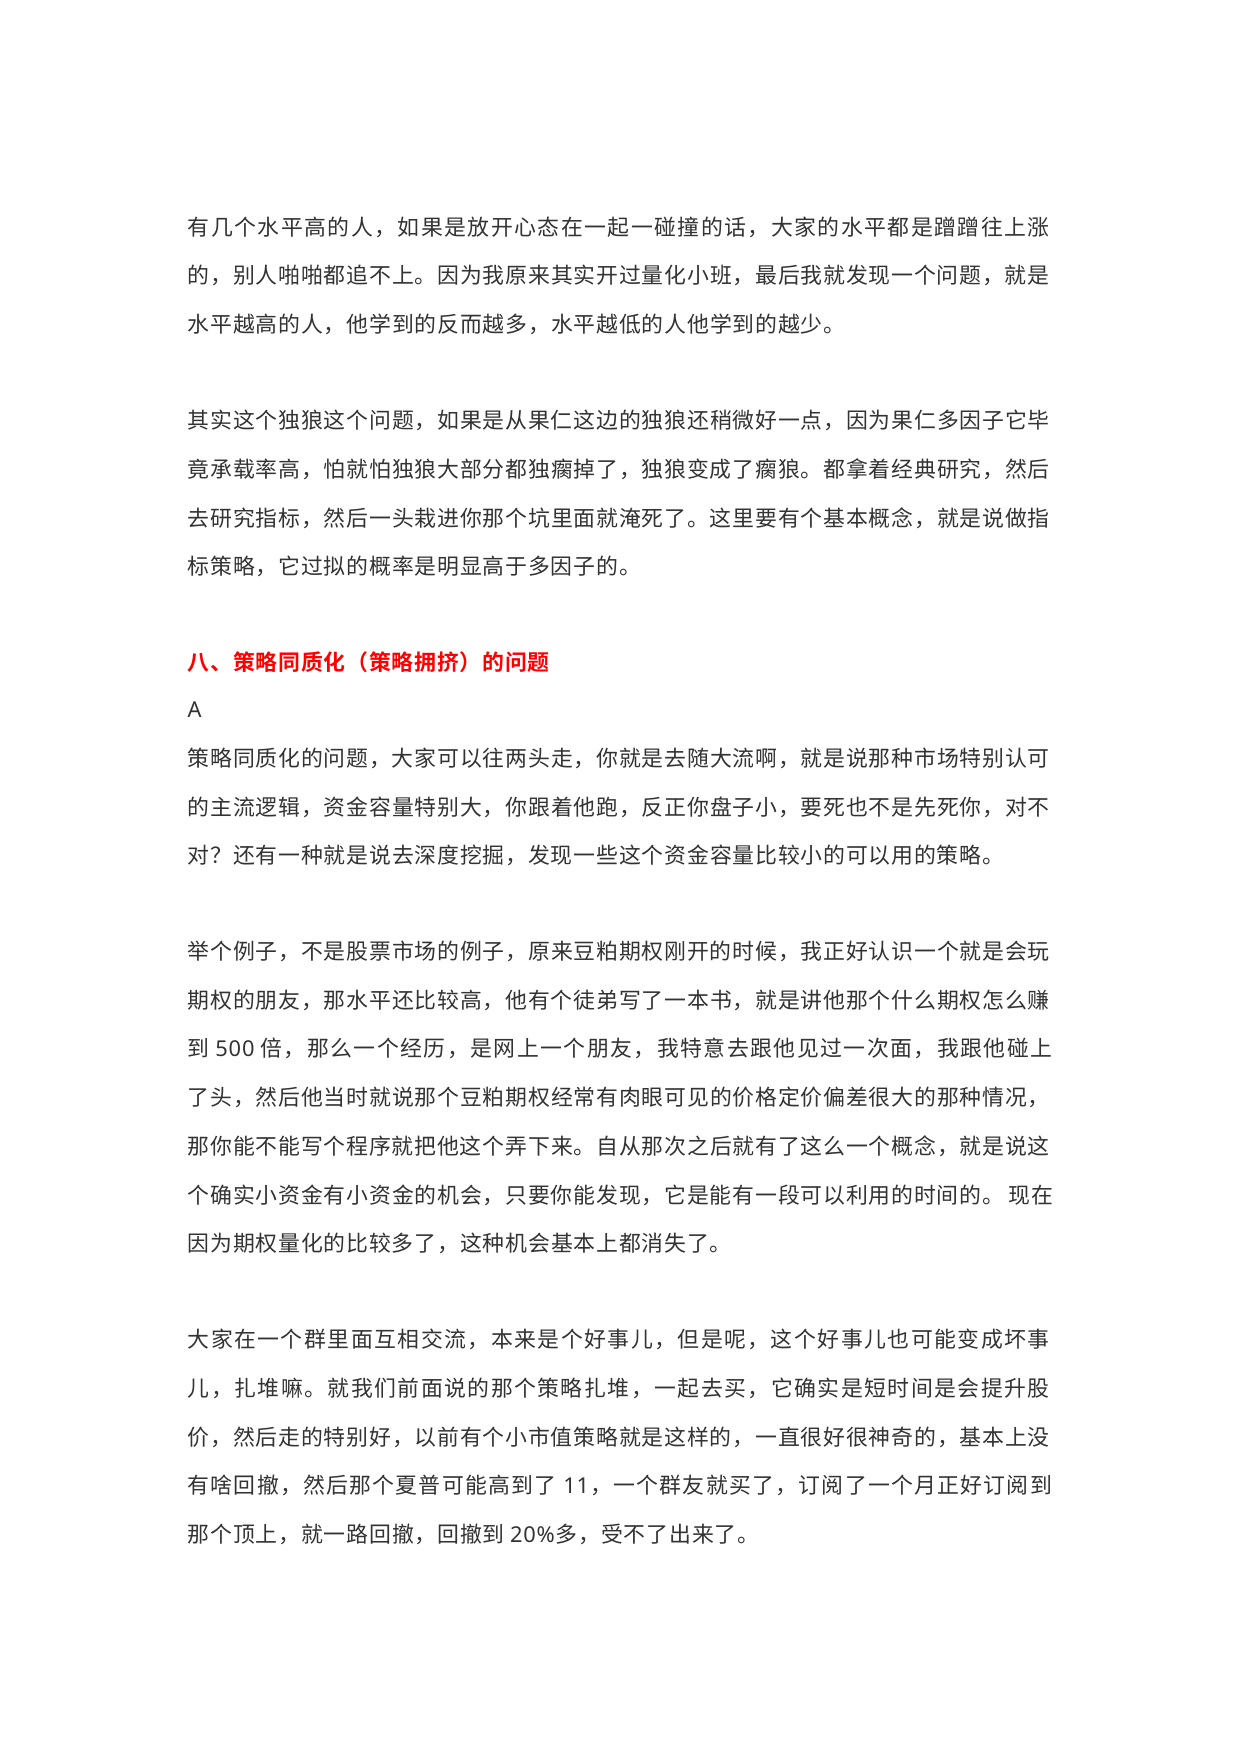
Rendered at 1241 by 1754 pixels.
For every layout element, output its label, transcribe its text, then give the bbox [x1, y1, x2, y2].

text 大家在一个群里面互相交流，本来是个好事儿，但是呢，这个好事儿也可能变成坏事儿，扎堆嘛。就我们前面说的那个策略扎堆，一起去买，它确实是短时间是会提升股价，然后走的特别好，以前有个小市值策略就是这样的，一直很好很神奇的，基本上没有啥回撤，然后那个夏普可能高到了11，一个群友就买了，订阅了一个月正好订阅到那个顶上，就一路回撤，回撤到20%多，受不了出来了。 [187, 1322, 1053, 1549]
text 其实这个独狼这个问题，如果是从果仁这边的独狼还稍微好一点，因为果仁多因子它毕竟承载率高，怕就怕独狼大部分都独瘸掉了，独狼变成了瘸狼。都拿着经典研究，然后去研究指标，然后一头栽进你那个坑里面就淹死了。这里要有个基本概念，就是说做指标策略，它过拟的概率是明显高于多因子的。 [187, 403, 1053, 581]
text 有几个水平高的人，如果是放开心态在一起一碰撞的话，大家的水平都是蹭蹭往上涨的，别人啪啪都追不上。因为我原来其实开过量化小班，最后我就发现一个问题，就是水平越高的人，他学到的反而越多，水平越低的人他学到的越少。 [187, 209, 1053, 339]
text 举个例子，不是股票市场的例子，原来豆粕期权刚开的时候，我正好认识一个就是会玩期权的朋友，那水平还比较高，他有个徒弟写了一本书，就是讲他那个什么期权怎么赚到500倍，那么一个经历，是网上一个朋友，我特意去跟他见过一次面，我跟他碰上了头，然后他当时就说那个豆粕期权经常有肉眼可见的价格定价偏差很大的那种情况，那你能不能写个程序就把他这个弄下来。自从那次之后就有了这么一个概念，就是说这个确实小资金有小资金的机会，只要你能发现，它是能有一段可以利用的时间的。现在因为期权量化的比较多了，这种机会基本上都消失了。 [187, 933, 1053, 1258]
text 策略同质化的问题，大家可以往两头走，你就是去随大流啊，就是说那种市场特别认可的主流逻辑，资金容量特别大，你跟着他跑，反正你盘子小，要死也不是先死你，对不对？还有一种就是说去深度挖掘，发现一些这个资金容量比较小的可以用的策略。 [187, 740, 1053, 870]
text 八、策略同质化（策略拥挤）的问题 [187, 644, 1053, 677]
text A [187, 693, 1053, 725]
